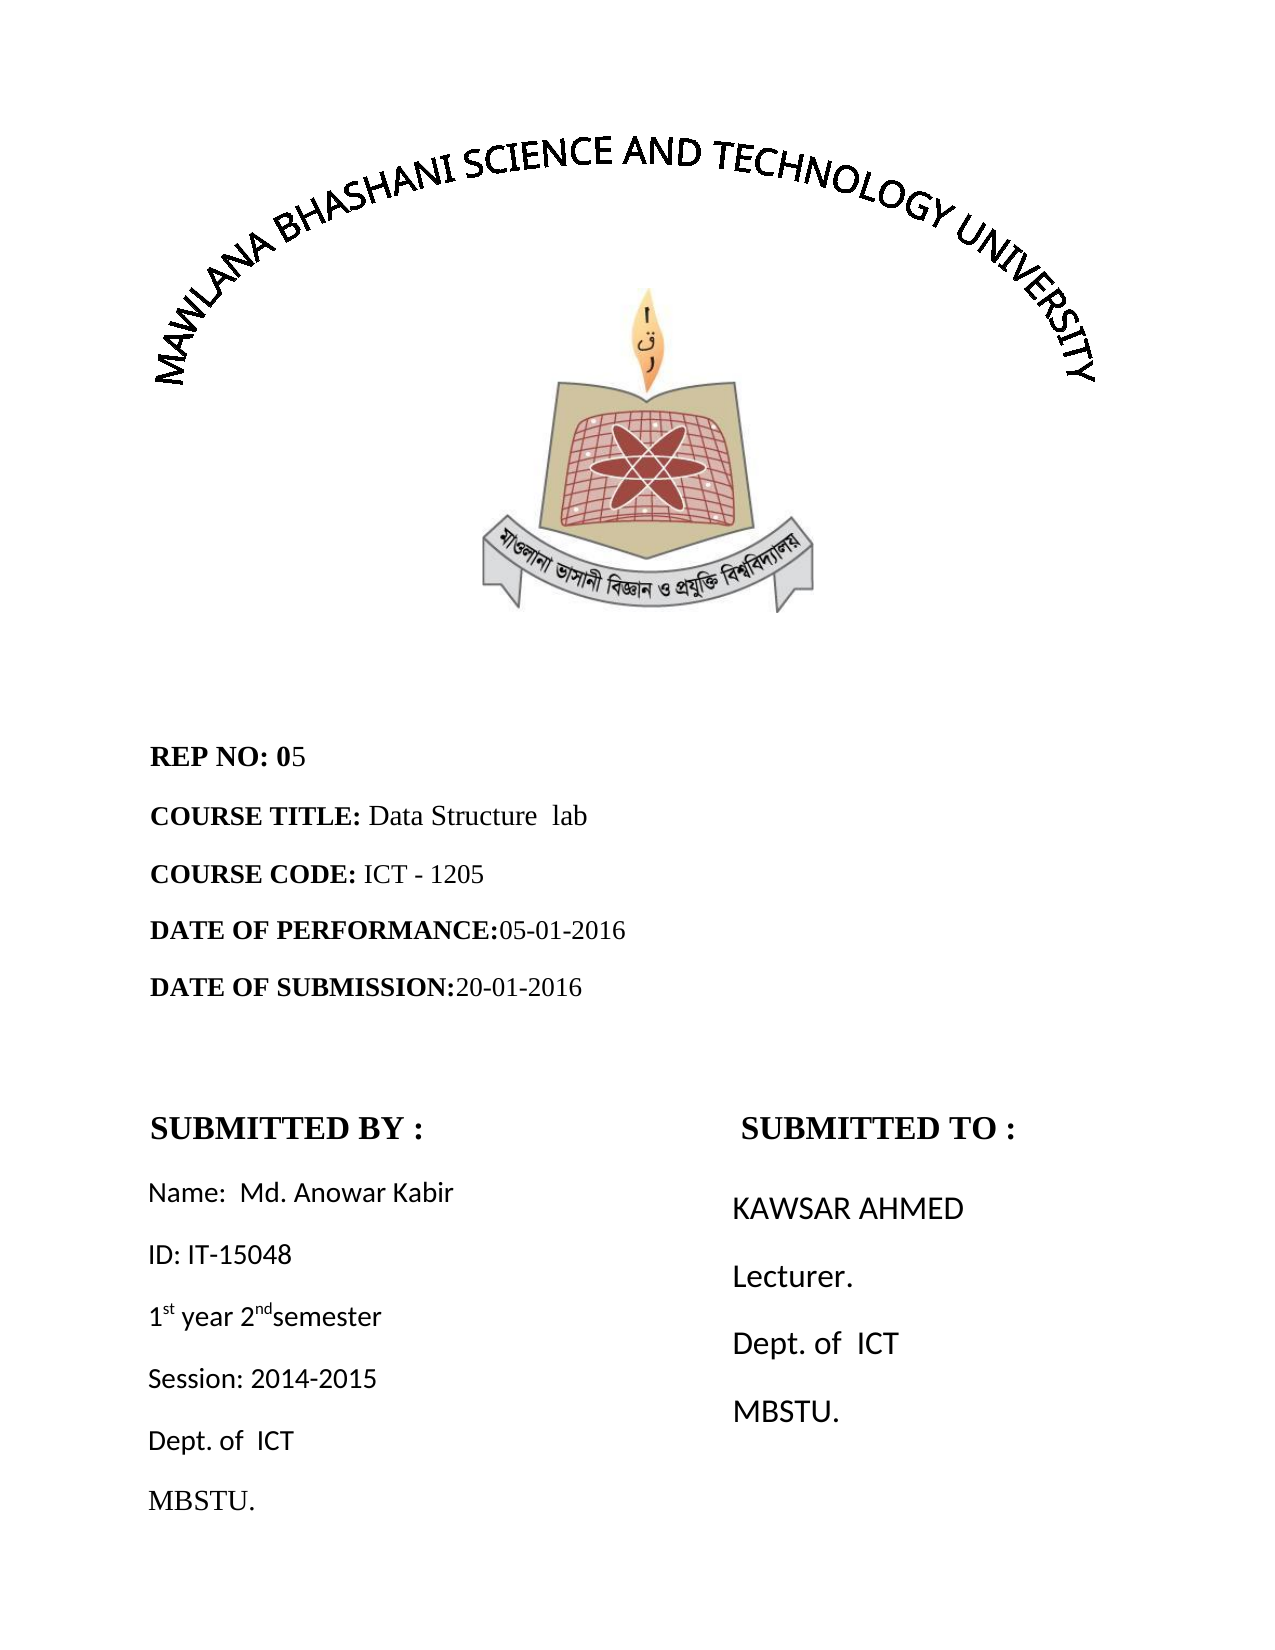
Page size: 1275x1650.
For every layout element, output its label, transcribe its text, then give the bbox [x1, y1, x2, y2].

subtitle COURSE CODE: ICT - 1205 [150, 858, 1125, 889]
subtitle REP NO: 05 [150, 739, 1125, 772]
picture [482, 288, 814, 613]
subtitle COURSE TITLE: Data Structure lab [150, 798, 1125, 832]
subtitle DATE OF PERFORMANCE:05-01-2016 [150, 914, 1125, 945]
subtitle SUBMITTED BY : SUBMITTED TO : [150, 1109, 1125, 1147]
subtitle DATE OF SUBMISSION:20-01-2016 [150, 971, 1125, 1002]
